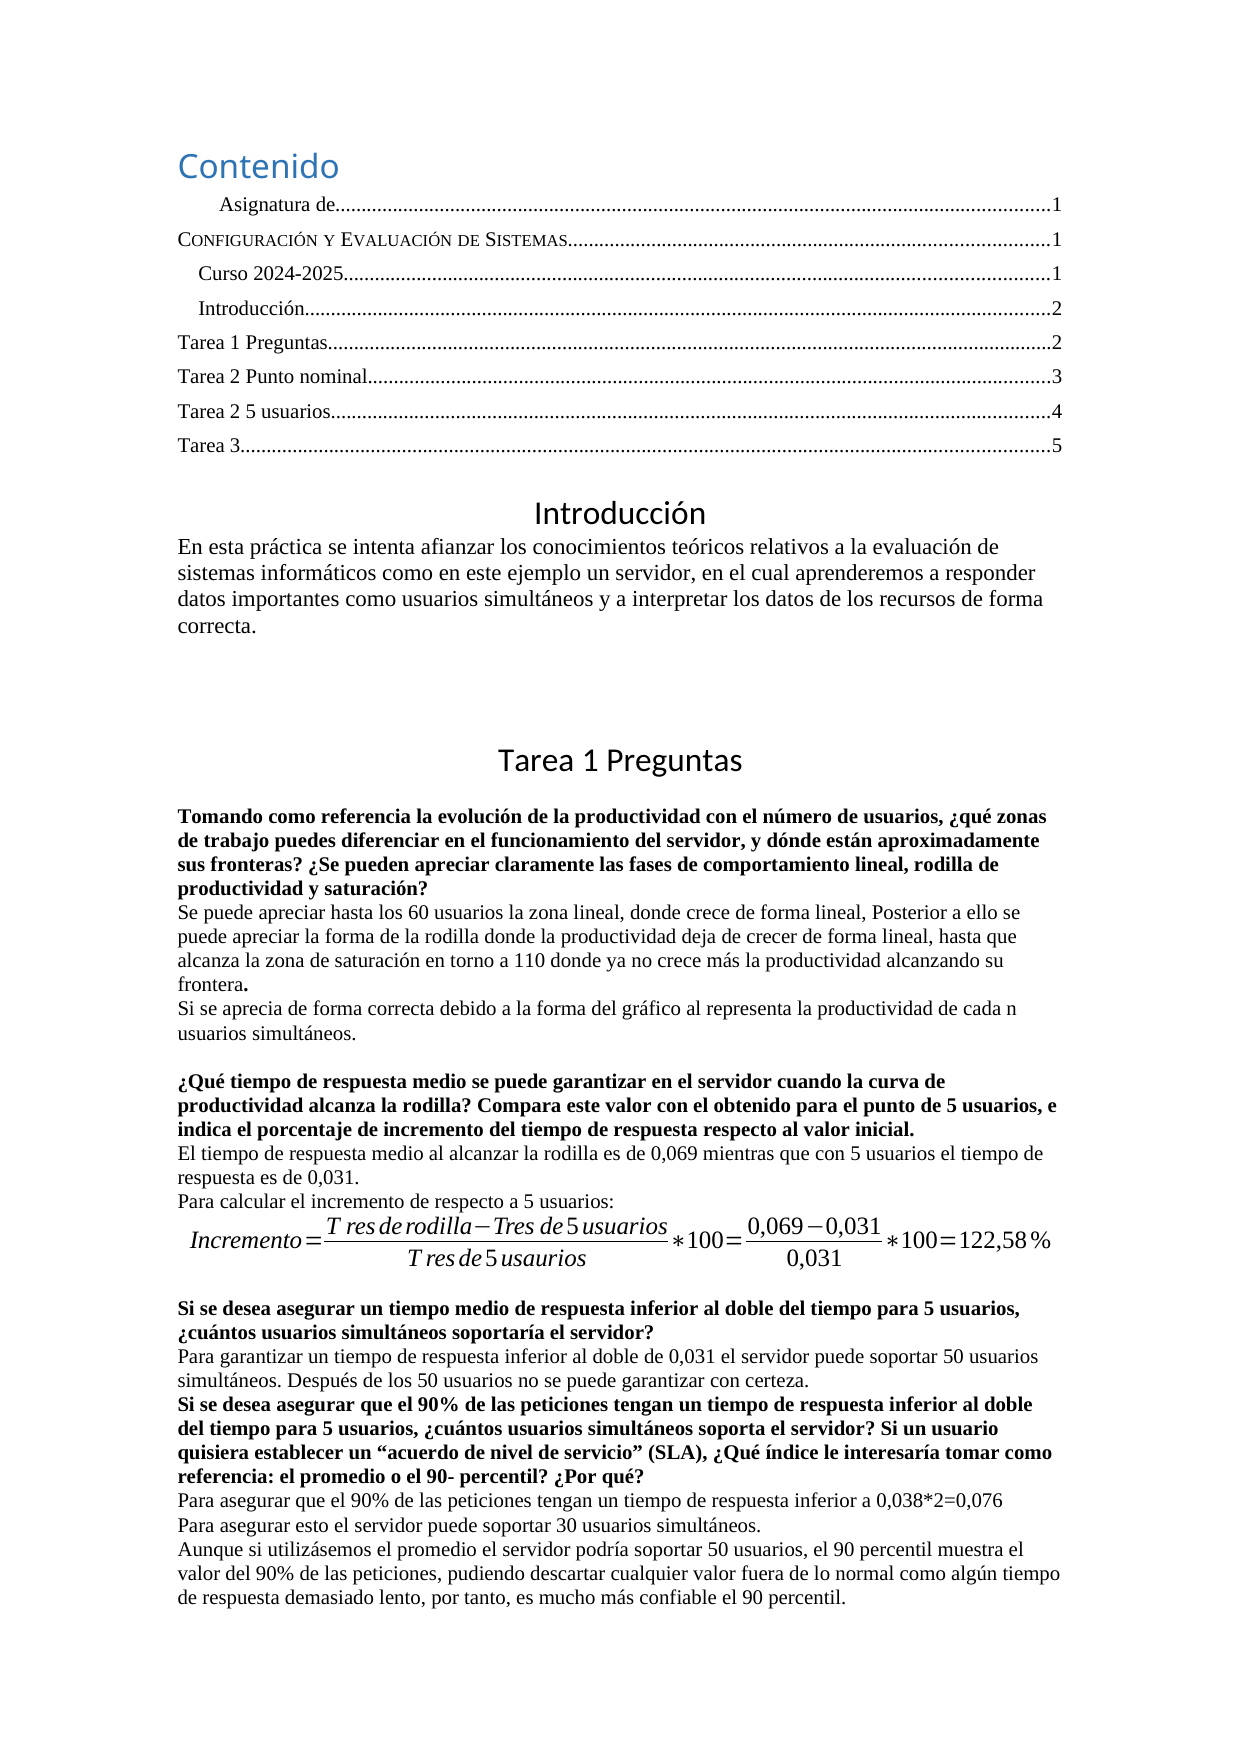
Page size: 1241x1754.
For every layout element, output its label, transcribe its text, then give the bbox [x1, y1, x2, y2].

text Si se aprecia de forma correcta debido a la forma del gráfico al representa la productividad de cada n usuarios simultáneos. [177, 996, 1063, 1044]
text En esta práctica se intenta afianzar los conocimientos teóricos relativos a la evaluación de sistemas informáticos como en este ejemplo un servidor, en el cual aprenderemos a responder datos importantes como usuarios simultáneos y a interpretar los datos de los recursos de forma correcta. [177, 533, 1063, 638]
text Aunque si utilizásemos el promedio el servidor podría soportar 50 usuarios, el 90 percentil muestra el valor del 90% de las peticiones, pudiendo descartar cualquier valor fuera de lo normal como algún tiempo de respuesta demasiado lento, por tanto, es mucho más confiable el 90 percentil. [177, 1537, 1063, 1609]
text Se puede apreciar hasta los 60 usuarios la zona lineal, donde crece de forma lineal, Posterior a ello se puede apreciar la forma de la rodilla donde la productividad deja de crecer de forma lineal, hasta que alcanza la zona de saturación en torno a 110 donde ya no crece más la productividad alcanzando su frontera. [177, 900, 1063, 996]
text Para calcular el incremento de respecto a 5 usuarios: [177, 1189, 1063, 1213]
subtitle Introducción [177, 492, 1063, 533]
subtitle Tarea 1 Preguntas [177, 739, 1063, 780]
text Si se desea asegurar un tiempo medio de respuesta inferior al doble del tiempo para 5 usuarios, ¿cuántos usuarios simultáneos soportaría el servidor? [177, 1296, 1063, 1344]
text Si se desea asegurar que el 90% de las peticiones tengan un tiempo de respuesta inferior al doble del tiempo para 5 usuarios, ¿cuántos usuarios simultáneos soporta el servidor? Si un usuario quisiera establecer un “acuerdo de nivel de servicio” (SLA), ¿Qué índice le interesaría tomar como referencia: el promedio o el 90- percentil? ¿Por qué? [177, 1392, 1063, 1488]
text ¿Qué tiempo de respuesta medio se puede garantizar en el servidor cuando la curva de productividad alcanza la rodilla? Compara este valor con el obtenido para el punto de 5 usuarios, e indica el porcentaje de incremento del tiempo de respuesta respecto al valor inicial. [177, 1068, 1063, 1141]
text Para asegurar que el 90% de las peticiones tengan un tiempo de respuesta inferior a 0,038*2=0,076 [177, 1488, 1063, 1512]
text Para garantizar un tiempo de respuesta inferior al doble de 0,031 el servidor puede soportar 50 usuarios simultáneos. Después de los 50 usuarios no se puede garantizar con certeza. [177, 1344, 1063, 1392]
text Para asegurar esto el servidor puede soportar 30 usuarios simultáneos. [177, 1512, 1063, 1537]
text Tomando como referencia la evolución de la productividad con el número de usuarios, ¿qué zonas de trabajo puedes diferenciar en el funcionamiento del servidor, y dónde están aproximadamente sus fronteras? ¿Se pueden apreciar claramente las fases de comportamiento lineal, rodilla de productividad y saturación? [177, 804, 1063, 900]
text El tiempo de respuesta medio al alcanzar la rodilla es de 0,069 mientras que con 5 usuarios el tiempo de respuesta es de 0,031. [177, 1141, 1063, 1189]
